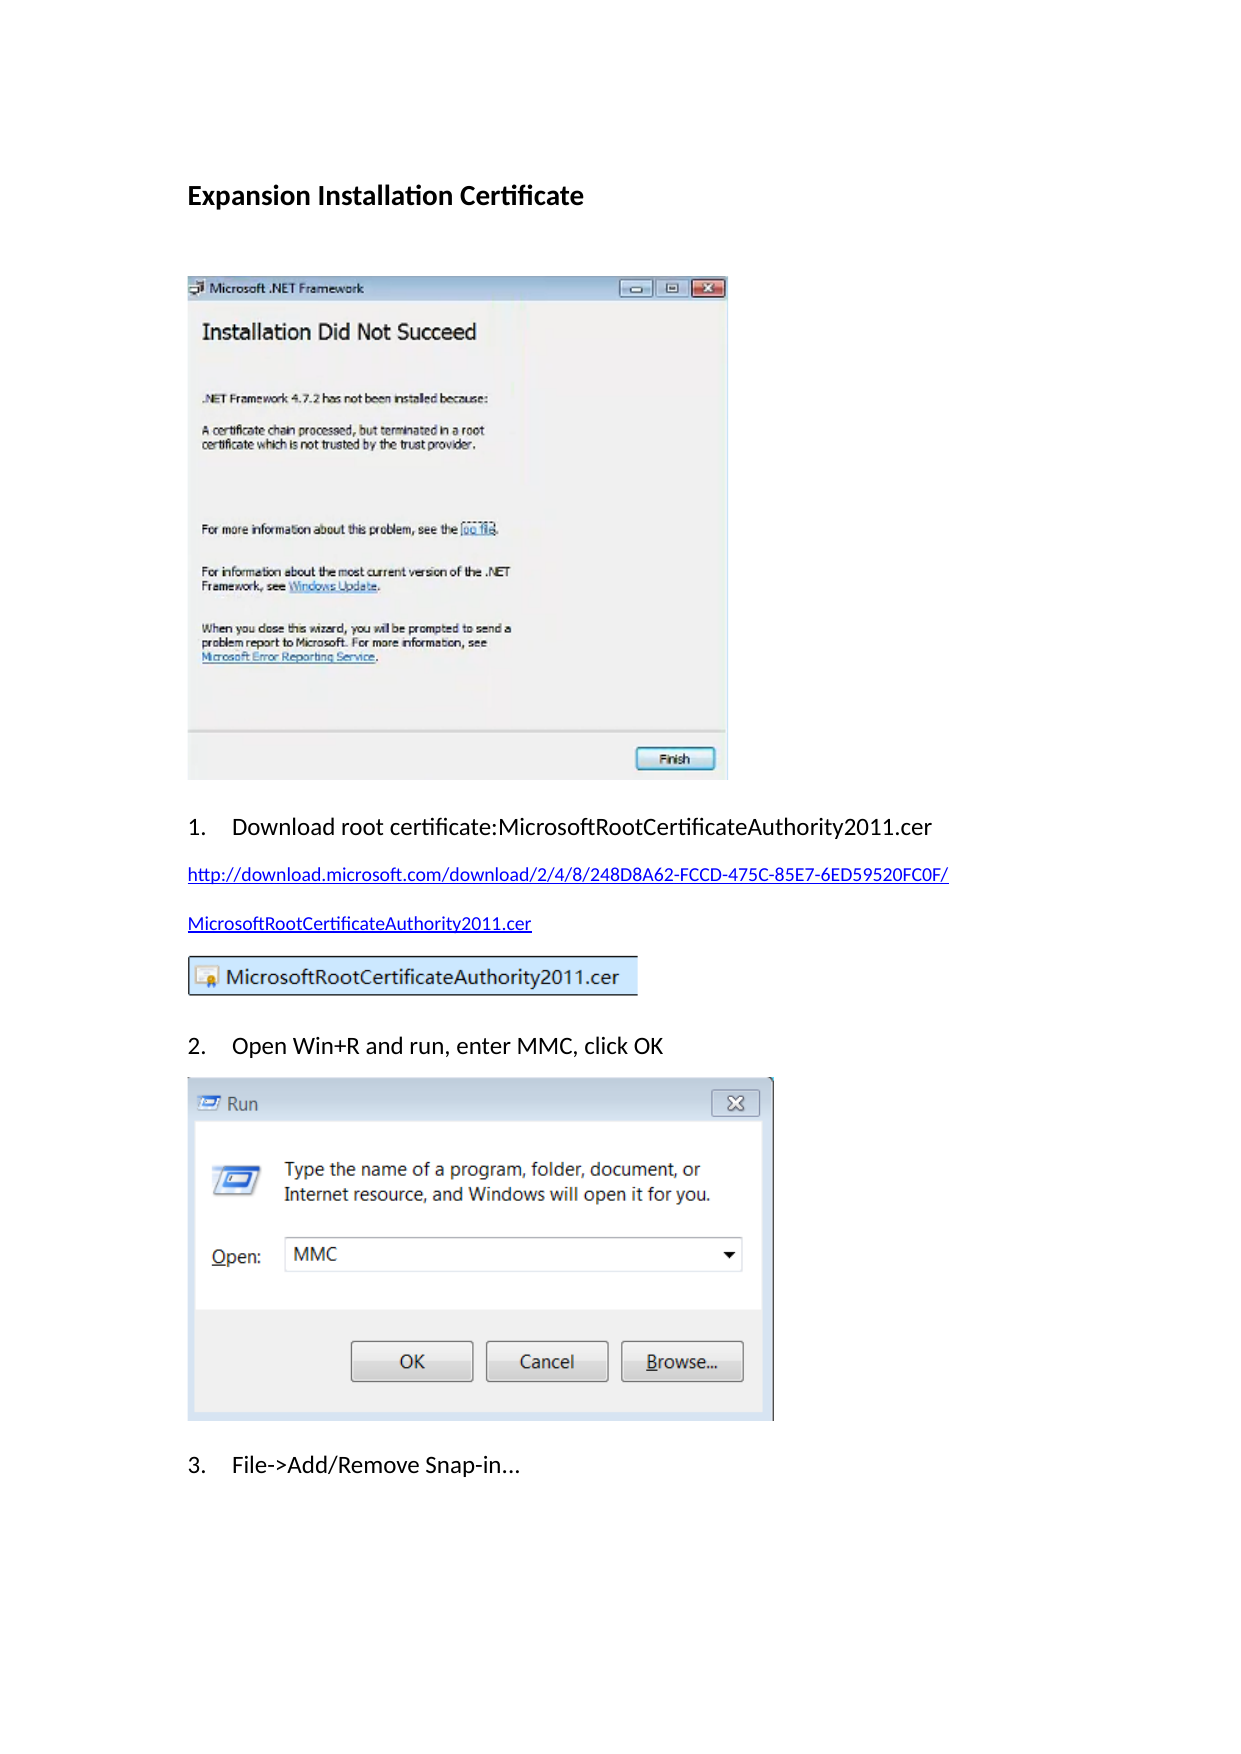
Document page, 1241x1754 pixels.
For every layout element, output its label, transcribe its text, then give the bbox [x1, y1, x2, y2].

list File->Add/Remove Snap-in... [187, 1448, 1053, 1481]
picture [187, 951, 638, 1002]
subtitle Expansion Installation Certificate [187, 162, 1053, 227]
text http://download.microsoft.com/download/2/4/8/248D8A62-FCCD-475C-85E7-6ED59520FC0F/MicrosoftRootCertificateAuthority2011.cer [187, 858, 1053, 939]
list Download root certificate:MicrosoftRootCertificateAuthority2011.cer [187, 810, 1053, 843]
picture [187, 276, 729, 780]
picture [187, 1077, 774, 1421]
list Open Win+R and run, enter MMC, click OK [187, 1029, 1053, 1062]
